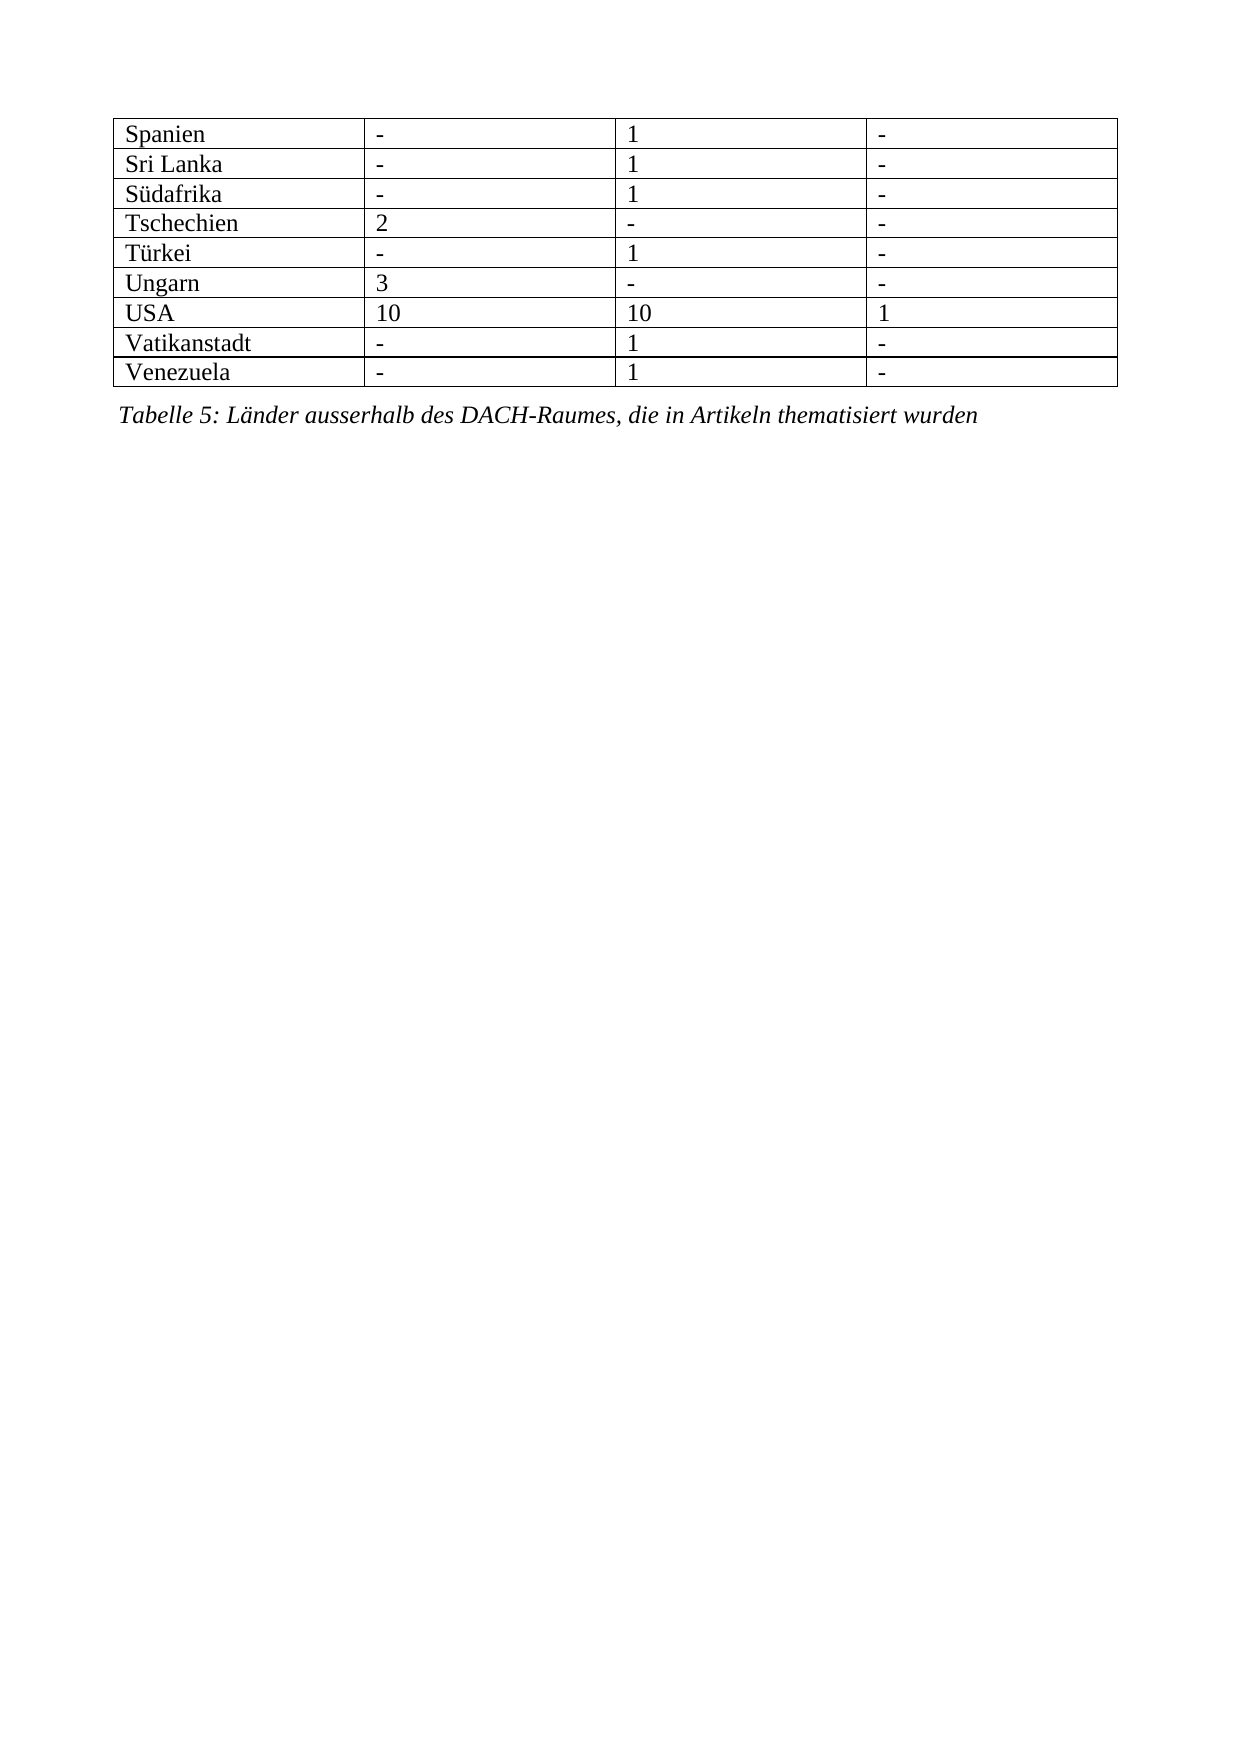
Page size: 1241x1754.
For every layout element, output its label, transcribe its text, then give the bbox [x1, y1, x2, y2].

table_cell - [365, 179, 615, 207]
table_cell 1 [616, 238, 866, 267]
table_cell 1 [616, 149, 866, 178]
table_cell - [867, 358, 1117, 386]
text Tabelle 5: Länder ausserhalb des DACH-Raumes, die in Artikeln thematisiert wurden [118, 400, 1122, 428]
table_cell 10 [616, 298, 866, 327]
table_cell 1 [616, 358, 866, 386]
table_cell 1 [867, 298, 1117, 327]
table_cell Ungarn [114, 268, 364, 297]
table_cell Türkei [114, 238, 364, 267]
table_cell - [867, 119, 1117, 148]
table_cell - [616, 268, 866, 297]
table_cell - [365, 328, 615, 356]
table_cell 2 [365, 209, 615, 237]
table_cell 3 [365, 268, 615, 297]
table_cell - [365, 119, 615, 148]
table_cell - [867, 328, 1117, 356]
table_cell - [867, 149, 1117, 178]
table_cell - [365, 358, 615, 386]
table_cell 10 [365, 298, 615, 327]
table_cell - [867, 268, 1117, 297]
table_cell Vatikanstadt [114, 328, 364, 356]
table_cell Südafrika [114, 179, 364, 207]
table_cell Venezuela [114, 358, 364, 386]
table_cell 1 [616, 328, 866, 356]
table_cell Spanien [114, 119, 364, 148]
table_cell 1 [616, 119, 866, 148]
table_cell - [616, 209, 866, 237]
table_cell 1 [616, 179, 866, 207]
table_cell - [867, 209, 1117, 237]
table_cell - [365, 149, 615, 178]
table_cell - [867, 179, 1117, 207]
table_cell - [365, 238, 615, 267]
table_cell Sri Lanka [114, 149, 364, 178]
table_cell - [867, 238, 1117, 267]
table_cell Tschechien [114, 209, 364, 237]
table_cell USA [114, 298, 364, 327]
